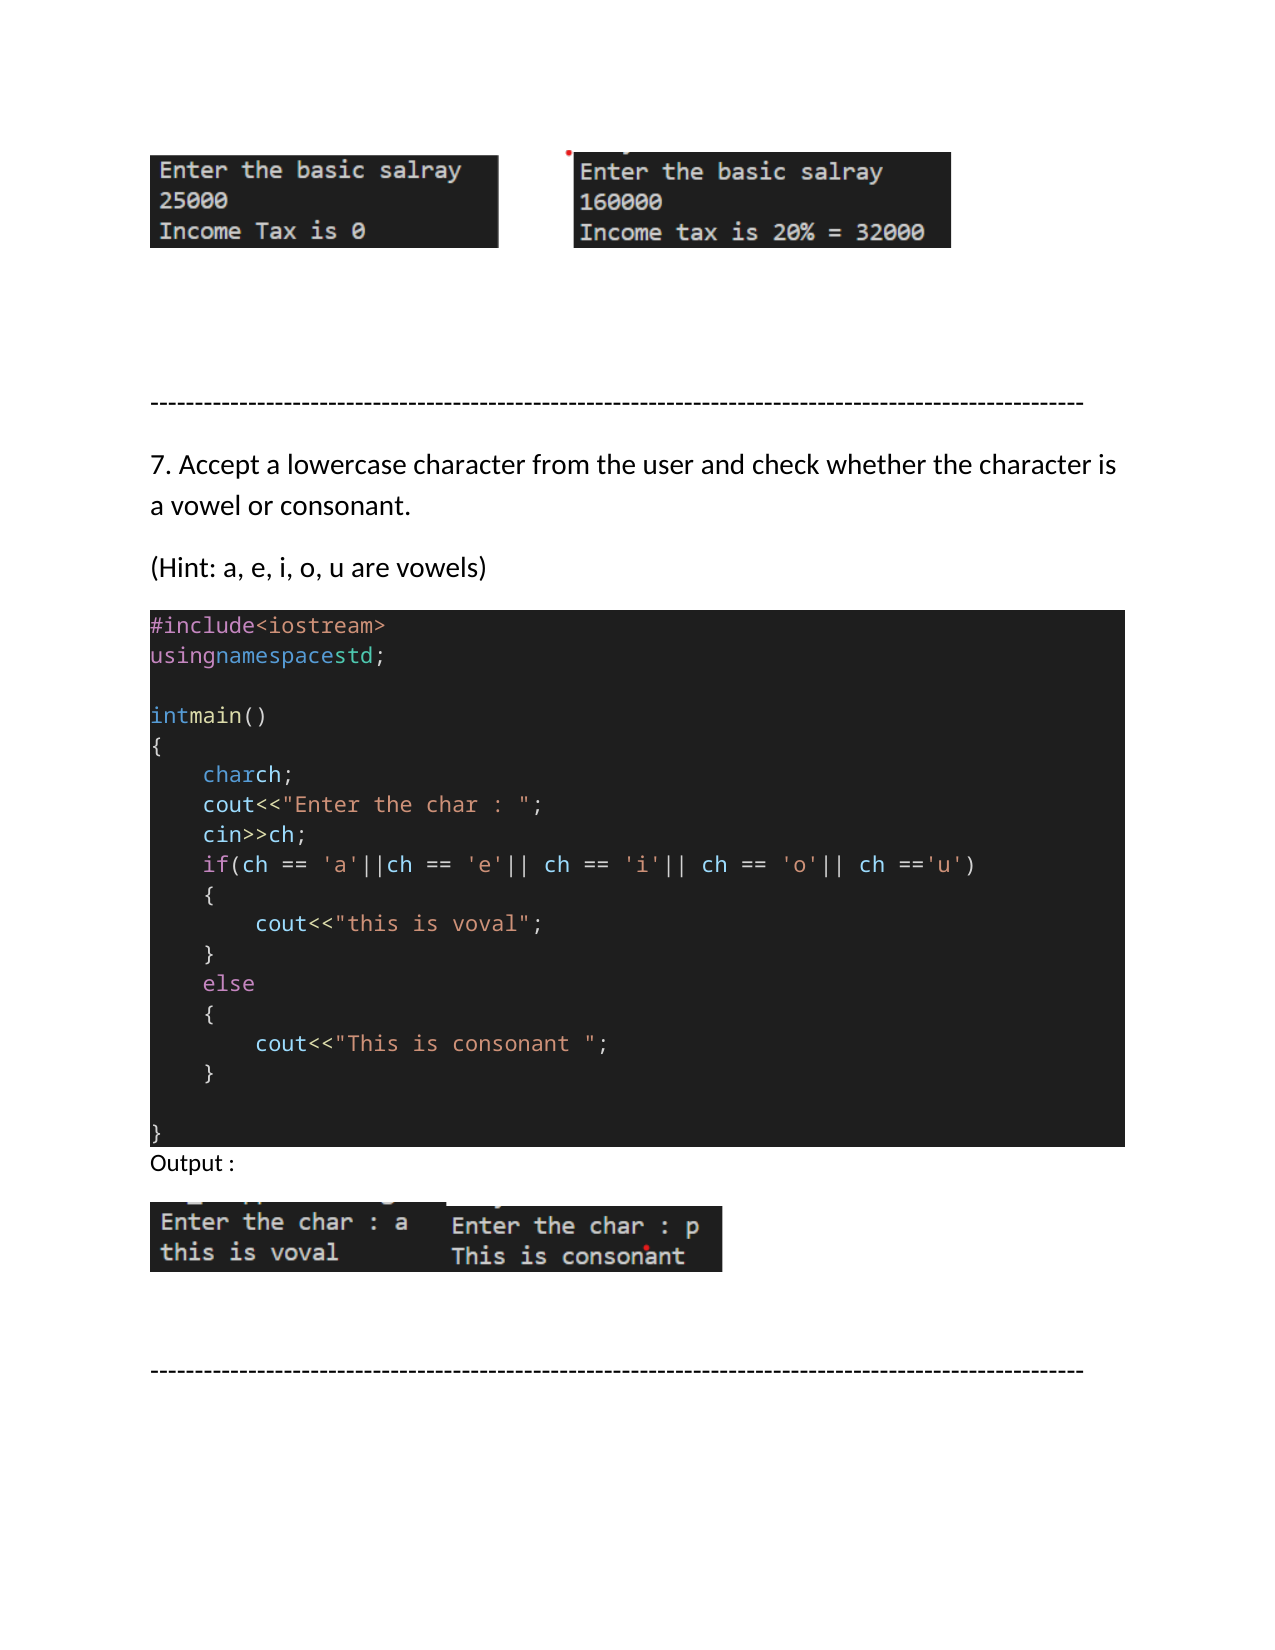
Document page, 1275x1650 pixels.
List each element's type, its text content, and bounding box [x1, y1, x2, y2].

text charch; [150, 759, 1125, 789]
text 7. Accept a lowercase character from the user and check whether the character is a vowel or consonant. [150, 446, 1125, 522]
text { [150, 998, 1125, 1027]
text { [150, 878, 1125, 908]
picture [150, 1202, 723, 1272]
text cout<<"This is consonant "; [150, 1027, 1125, 1057]
text #include<iostream> [150, 610, 1125, 640]
text cout<<"Enter the char : "; [150, 789, 1125, 819]
text usingnamespacestd; [150, 640, 1125, 670]
text } [150, 1057, 1125, 1087]
text } [150, 1117, 1125, 1147]
text } [150, 938, 1125, 968]
text { [150, 729, 1125, 759]
text (Hint: a, e, i, o, u are vowels) [150, 549, 1125, 584]
text intmain() [150, 700, 1125, 729]
text --------------------------------------------------------------------------------------------------------- [150, 384, 1125, 420]
text --------------------------------------------------------------------------------------------------------- [150, 1352, 1125, 1388]
text if(ch == 'a'||ch == 'e'|| ch == 'i'|| ch == 'o'|| ch =='u') [150, 849, 1125, 878]
picture [150, 150, 952, 248]
text else [150, 968, 1125, 998]
text Output : [150, 1147, 1125, 1177]
text cout<<"this is voval"; [150, 908, 1125, 938]
text cin>>ch; [150, 819, 1125, 849]
